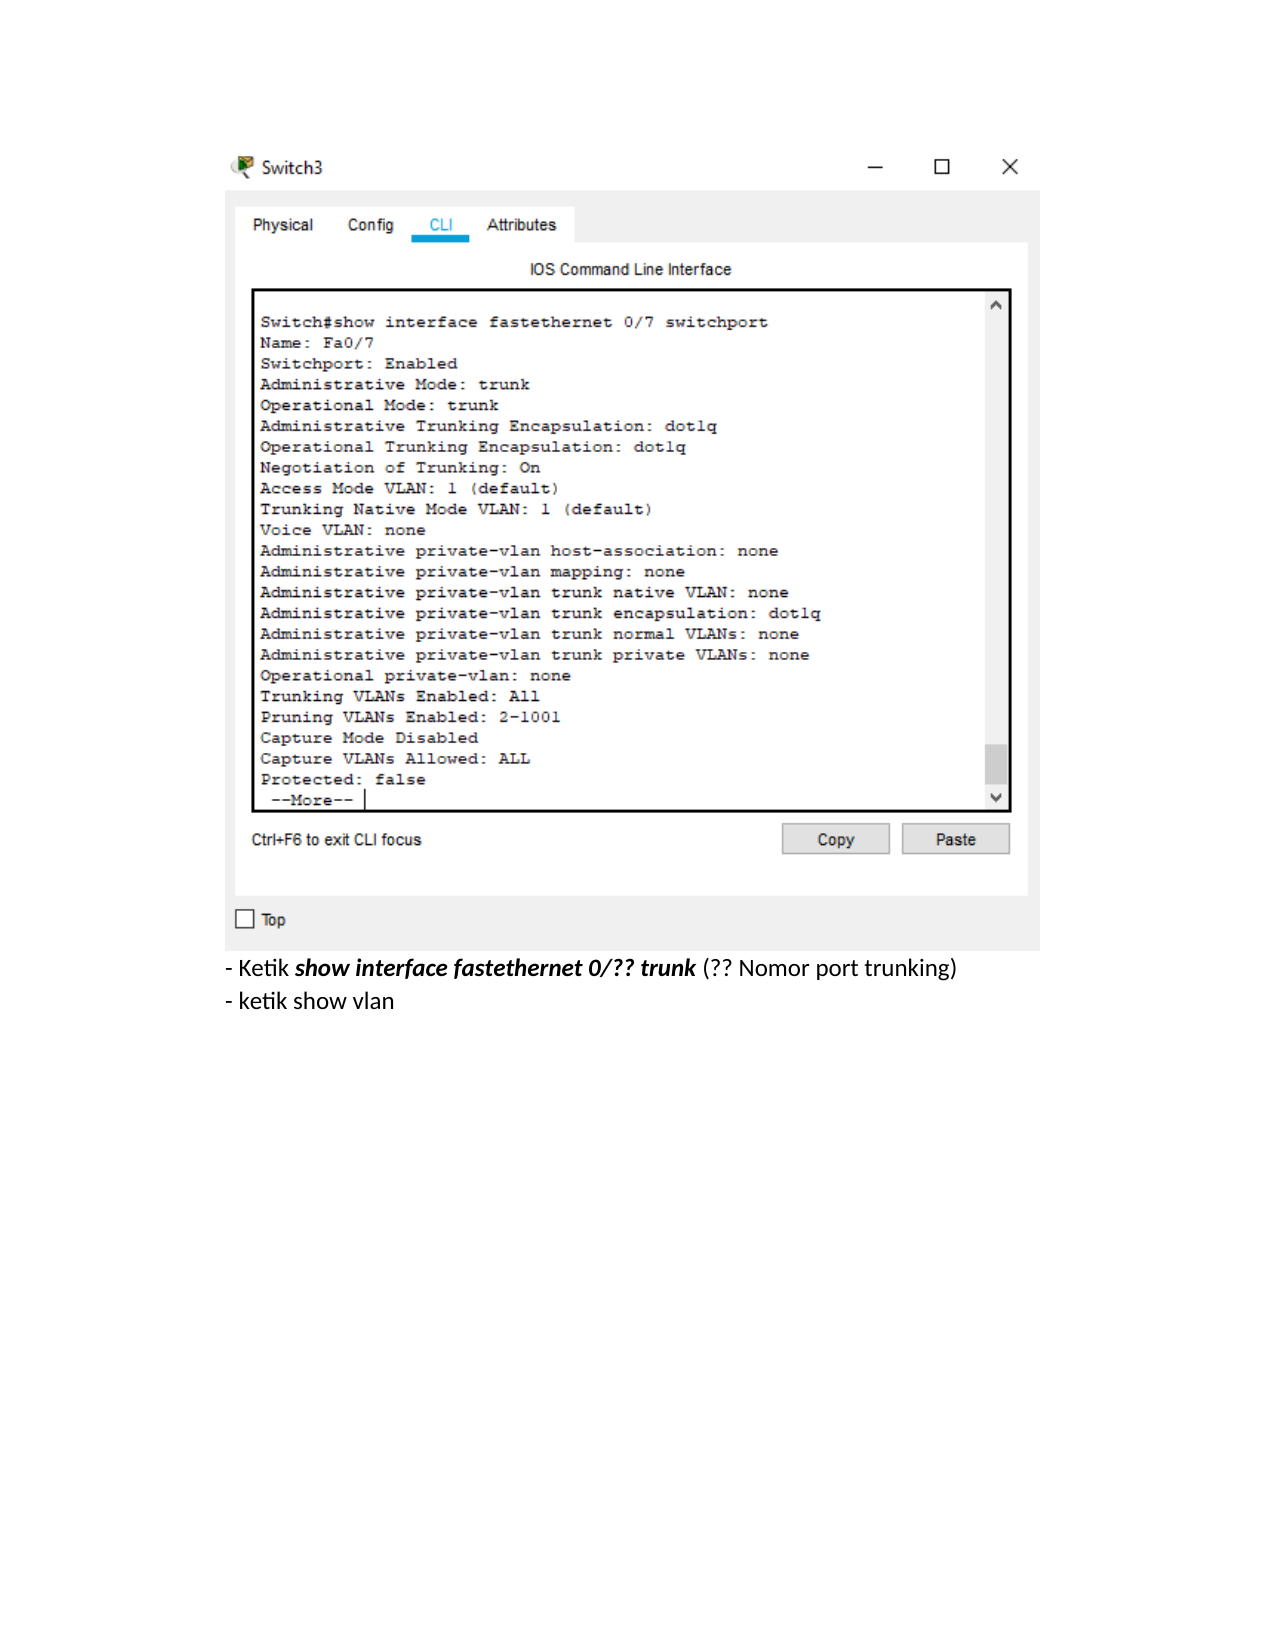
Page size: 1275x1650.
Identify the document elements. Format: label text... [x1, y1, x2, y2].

picture [225, 150, 1040, 951]
list - ketik show vlan [225, 985, 1125, 1016]
list - Ketik show interface fastethernet 0/?? trunk (?? Nomor port trunking) [225, 952, 1125, 983]
